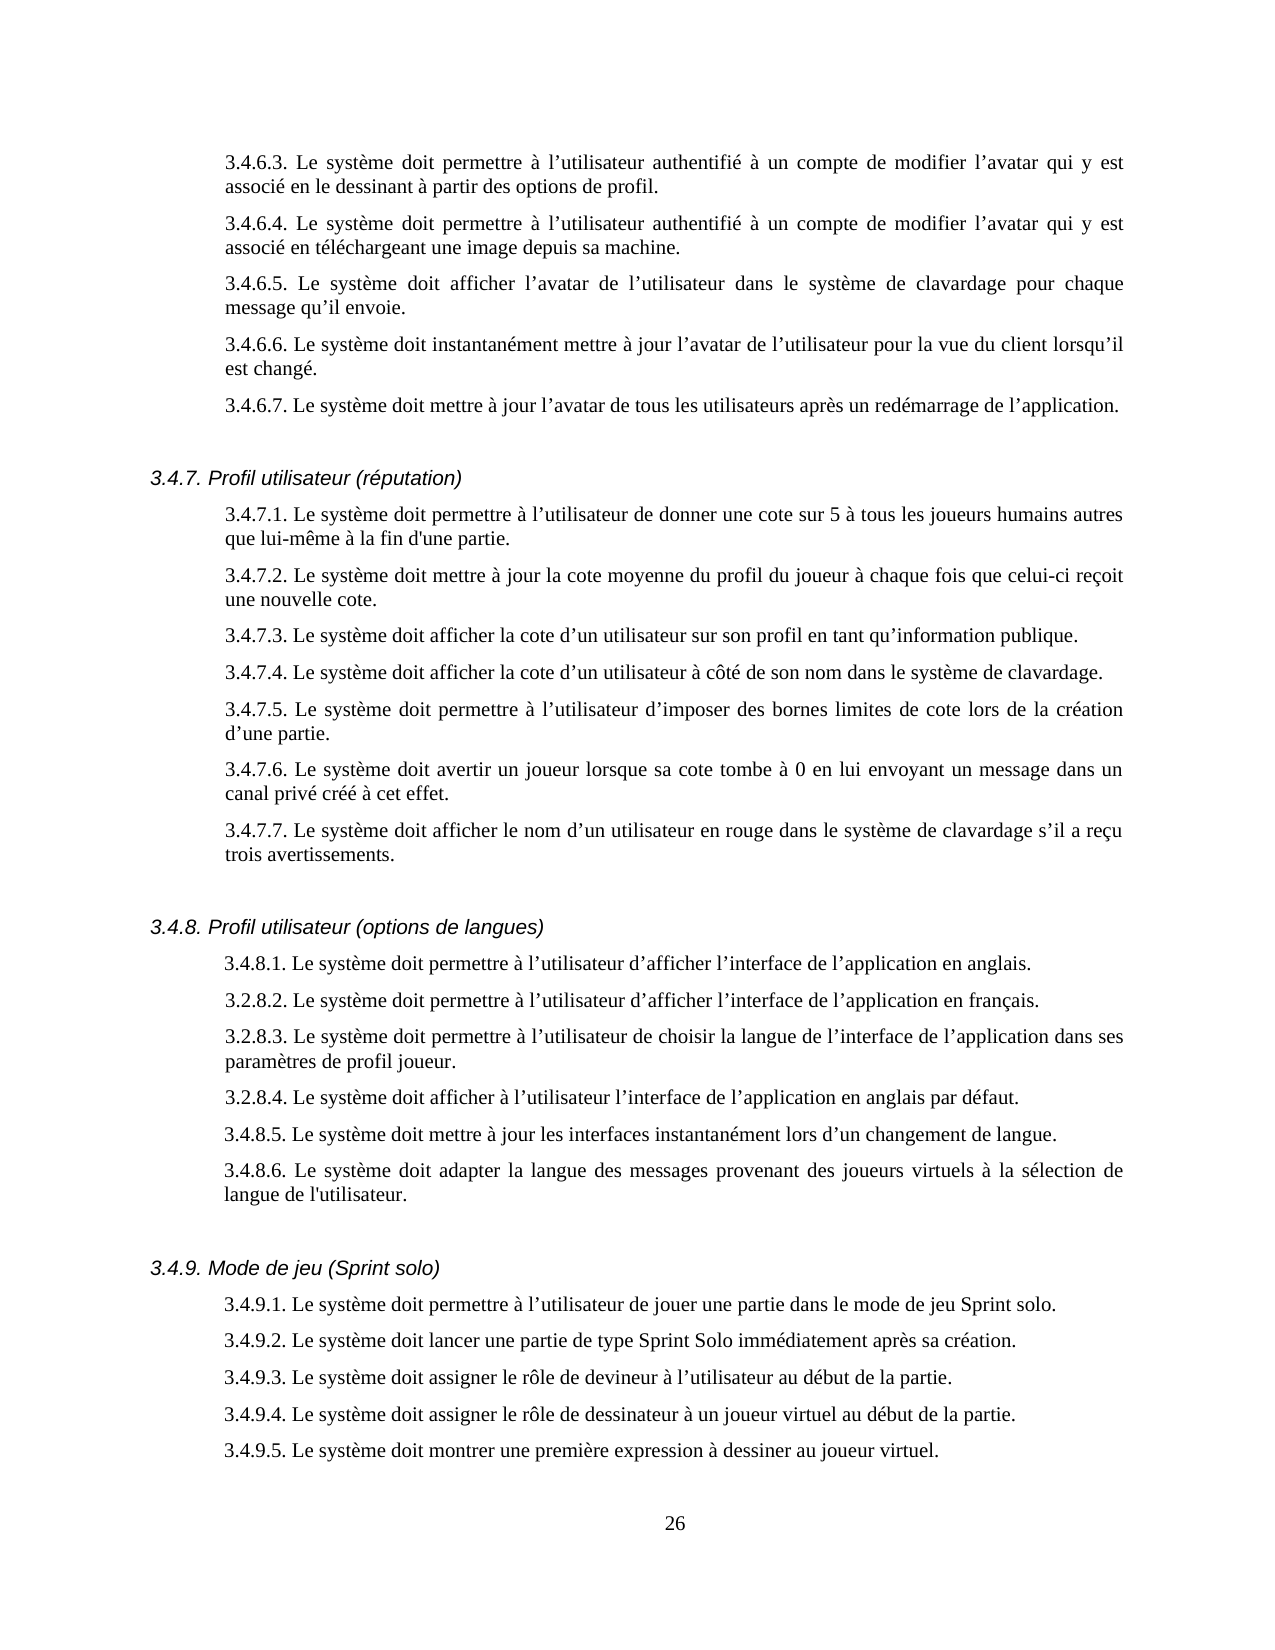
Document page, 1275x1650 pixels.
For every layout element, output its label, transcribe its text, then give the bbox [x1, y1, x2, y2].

text 3.4.9.3. Le système doit assigner le rôle de devineur à l’utilisateur au début de la partie. [224, 1365, 1125, 1389]
text 3.4.6.5. Le système doit afficher l’avatar de l’utilisateur dans le système de clavardage pour chaque message qu’il envoie. [225, 271, 1125, 319]
text 3.4.7.2. Le système doit mettre à jour la cote moyenne du profil du joueur à chaque fois que celui-ci reçoit une nouvelle cote. [225, 563, 1125, 611]
subtitle 3.4.8. Profil utilisateur (options de langues) [150, 915, 1125, 939]
text 3.4.9.2. Le système doit lancer une partie de type Sprint Solo immédiatement après sa création. [224, 1328, 1125, 1352]
text 3.4.8.6. Le système doit adapter la langue des messages provenant des joueurs virtuels à la sélection de langue de l'utilisateur. [224, 1158, 1125, 1206]
text 3.4.9.4. Le système doit assigner le rôle de dessinateur à un joueur virtuel au début de la partie. [224, 1402, 1125, 1426]
text 3.4.6.7. Le système doit mettre à jour l’avatar de tous les utilisateurs après un redémarrage de l’application. [225, 392, 1125, 417]
text 3.4.9.5. Le système doit montrer une première expression à dessiner au joueur virtuel. [224, 1438, 1125, 1462]
text 3.2.8.3. Le système doit permettre à l’utilisateur de choisir la langue de l’interface de l’application dans ses paramètres de profil joueur. [225, 1024, 1125, 1073]
text 3.2.8.4. Le système doit afficher à l’utilisateur l’interface de l’application en anglais par défaut. [225, 1085, 1125, 1109]
text 3.4.6.4. Le système doit permettre à l’utilisateur authentifié à un compte de modifier l’avatar qui y est associé en téléchargeant une image depuis sa machine. [225, 211, 1125, 259]
subtitle 3.4.7. Profil utilisateur (réputation) [150, 466, 1125, 489]
text 3.4.8.1. Le système doit permettre à l’utilisateur d’afficher l’interface de l’application en anglais. [224, 951, 1125, 975]
text 3.4.7.7. Le système doit afficher le nom d’un utilisateur en rouge dans le système de clavardage s’il a reçu trois avertissements. [225, 818, 1125, 866]
text 3.4.6.6. Le système doit instantanément mettre à jour l’avatar de l’utilisateur pour la vue du client lorsqu’il est changé. [225, 332, 1125, 380]
subtitle 3.4.9. Mode de jeu (Sprint solo) [150, 1255, 1125, 1279]
text 3.4.7.6. Le système doit avertir un joueur lorsque sa cote tombe à 0 en lui envoyant un message dans un canal privé créé à cet effet. [225, 757, 1125, 805]
text 3.4.7.4. Le système doit afficher la cote d’un utilisateur à côté de son nom dans le système de clavardage. [225, 660, 1125, 684]
text 3.4.7.1. Le système doit permettre à l’utilisateur de donner une cote sur 5 à tous les joueurs humains autres que lui-même à la fin d'une partie. [225, 502, 1125, 550]
text 3.4.6.3. Le système doit permettre à l’utilisateur authentifié à un compte de modifier l’avatar qui y est associé en le dessinant à partir des options de profil. [225, 150, 1125, 198]
text 3.4.9.1. Le système doit permettre à l’utilisateur de jouer une partie dans le mode de jeu Sprint solo. [224, 1292, 1125, 1316]
text 3.4.7.3. Le système doit afficher la cote d’un utilisateur sur son profil en tant qu’information publique. [225, 623, 1125, 647]
text 3.2.8.2. Le système doit permettre à l’utilisateur d’afficher l’interface de l’application en français. [225, 988, 1125, 1012]
text 3.4.7.5. Le système doit permettre à l’utilisateur d’imposer des bornes limites de cote lors de la création d’une partie. [225, 696, 1125, 744]
text 3.4.8.5. Le système doit mettre à jour les interfaces instantanément lors d’un changement de langue. [224, 1122, 1125, 1146]
